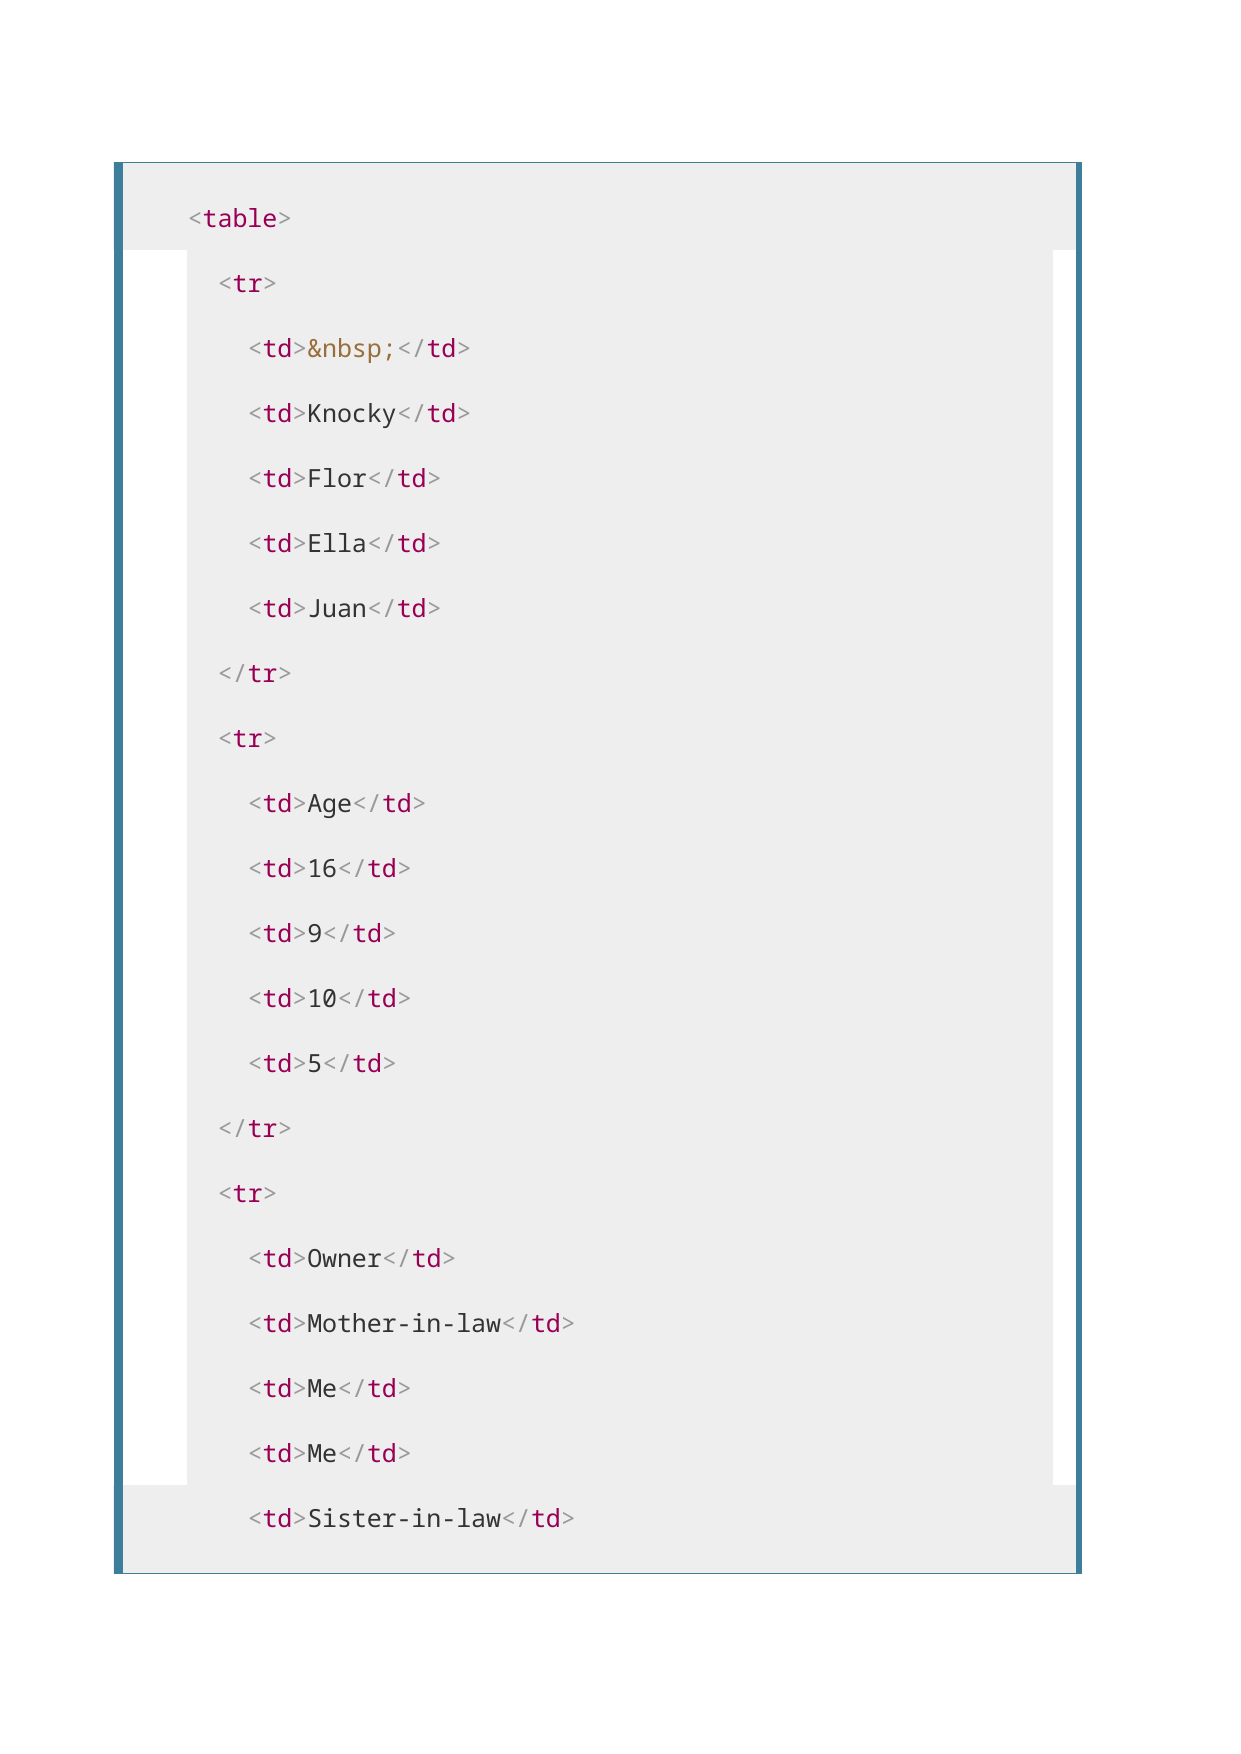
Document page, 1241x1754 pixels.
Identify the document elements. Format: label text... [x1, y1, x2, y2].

text <td>Age</td> [187, 770, 1053, 835]
text <td>Me</td> [187, 1355, 1053, 1420]
text <td>Sister-in-law</td> [123, 1462, 1076, 1573]
text <td>&nbsp;</td> [187, 315, 1053, 380]
text <td>Owner</td> [187, 1225, 1053, 1290]
text <td>Juan</td> [187, 575, 1053, 640]
text </tr> [187, 640, 1053, 705]
text <td>Knocky</td> [187, 380, 1053, 445]
text <table> [123, 163, 1076, 250]
text <tr> [187, 250, 1053, 315]
text <td>Flor</td> [187, 445, 1053, 510]
text <td>Mother-in-law</td> [187, 1290, 1053, 1355]
text <td>10</td> [187, 965, 1053, 1030]
text </tr> [187, 1095, 1053, 1160]
text <tr> [187, 705, 1053, 770]
text <td>9</td> [187, 900, 1053, 965]
text <td>Me</td> [187, 1420, 1053, 1462]
text <td>16</td> [187, 835, 1053, 900]
text <tr> [187, 1160, 1053, 1225]
text <td>Ella</td> [187, 510, 1053, 575]
text <td>5</td> [187, 1030, 1053, 1095]
